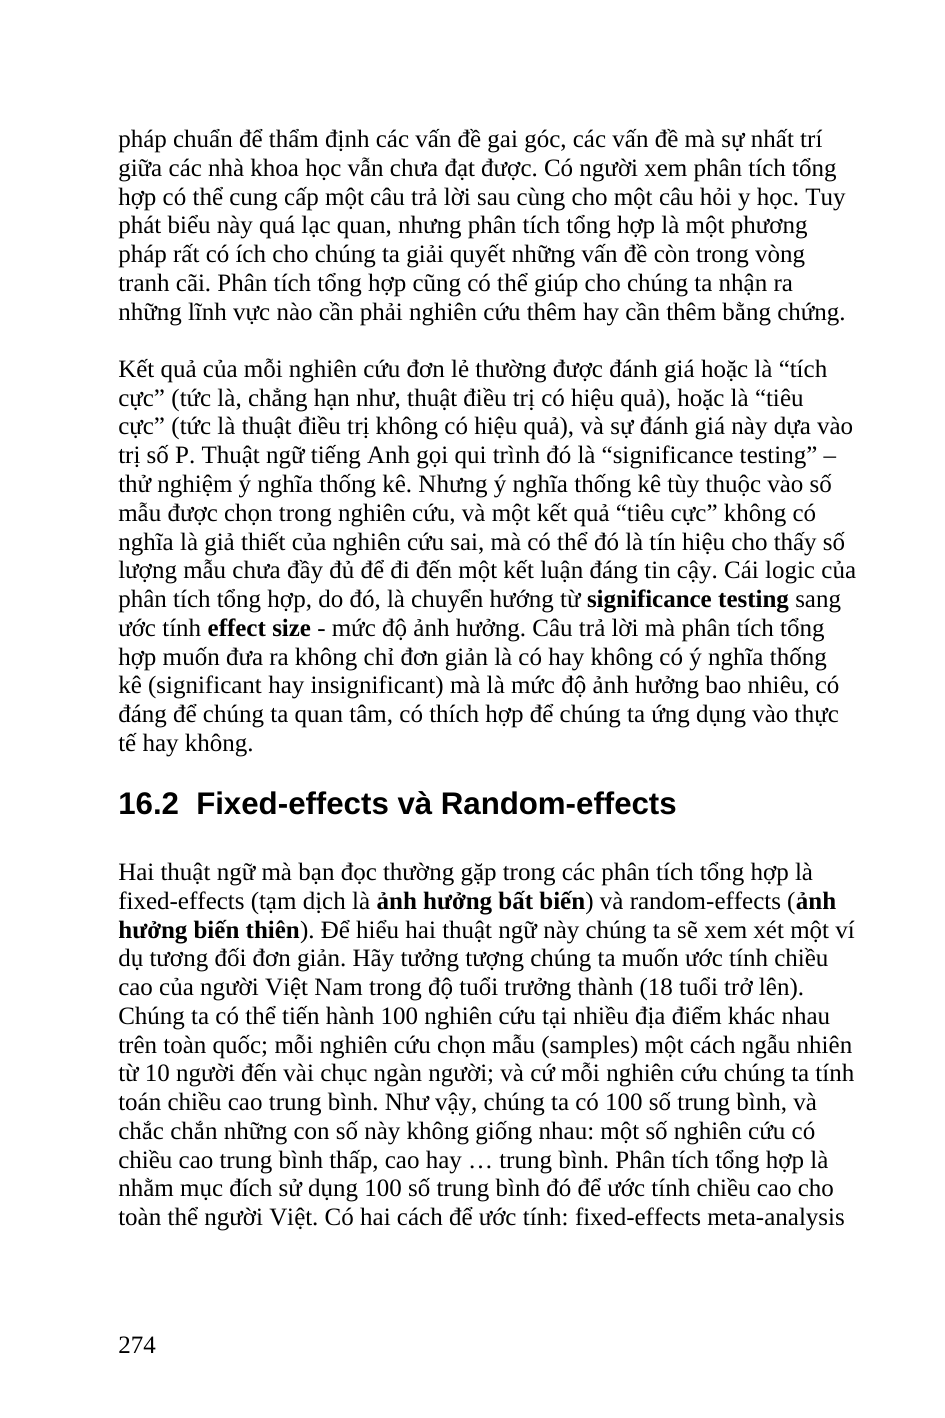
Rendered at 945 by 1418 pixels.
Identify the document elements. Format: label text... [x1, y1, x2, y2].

text Kết quả của mỗi nghiên cứu đơn lẻ thường được đánh giá hoặc là “tích cực” (tức là, chẳng hạn như, thuật điều trị có hiệu quả), hoặc là “tiêu cực” (tức là thuật điều trị không có hiệu quả), và sự đánh giá này dựa vào trị số P. Thuật ngữ tiếng Anh gọi qui trình đó là “significance testing” – thử nghiệm ý nghĩa thống kê. Nhưng ý nghĩa thống kê tùy thuộc vào số mẫu được chọn trong nghiên cứu, và một kết quả “tiêu cực” không có nghĩa là giả thiết của nghiên cứu sai, mà có thể đó là tín hiệu cho thấy số lượng mẫu chưa đầy đủ để đi đến một kết luận đáng tin cậy. Cái logic của phân tích tổng hợp, do đó, là chuyển hướng từ significance testing sang ước tính effect size - mức độ ảnh hưởng. Câu trả lời mà phân tích tổng hợp muốn đưa ra không chỉ đơn giản là có hay không có ý nghĩa thống kê (significant hay insignificant) mà là mức độ ảnh hưởng bao nhiêu, có đáng để chúng ta quan tâm, có thích hợp để chúng ta ứng dụng vào thực tế hay không. [118, 354, 856, 757]
text 16.2 Fixed-effects và Random-effects [118, 785, 856, 821]
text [118, 857, 856, 1231]
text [118, 124, 856, 325]
